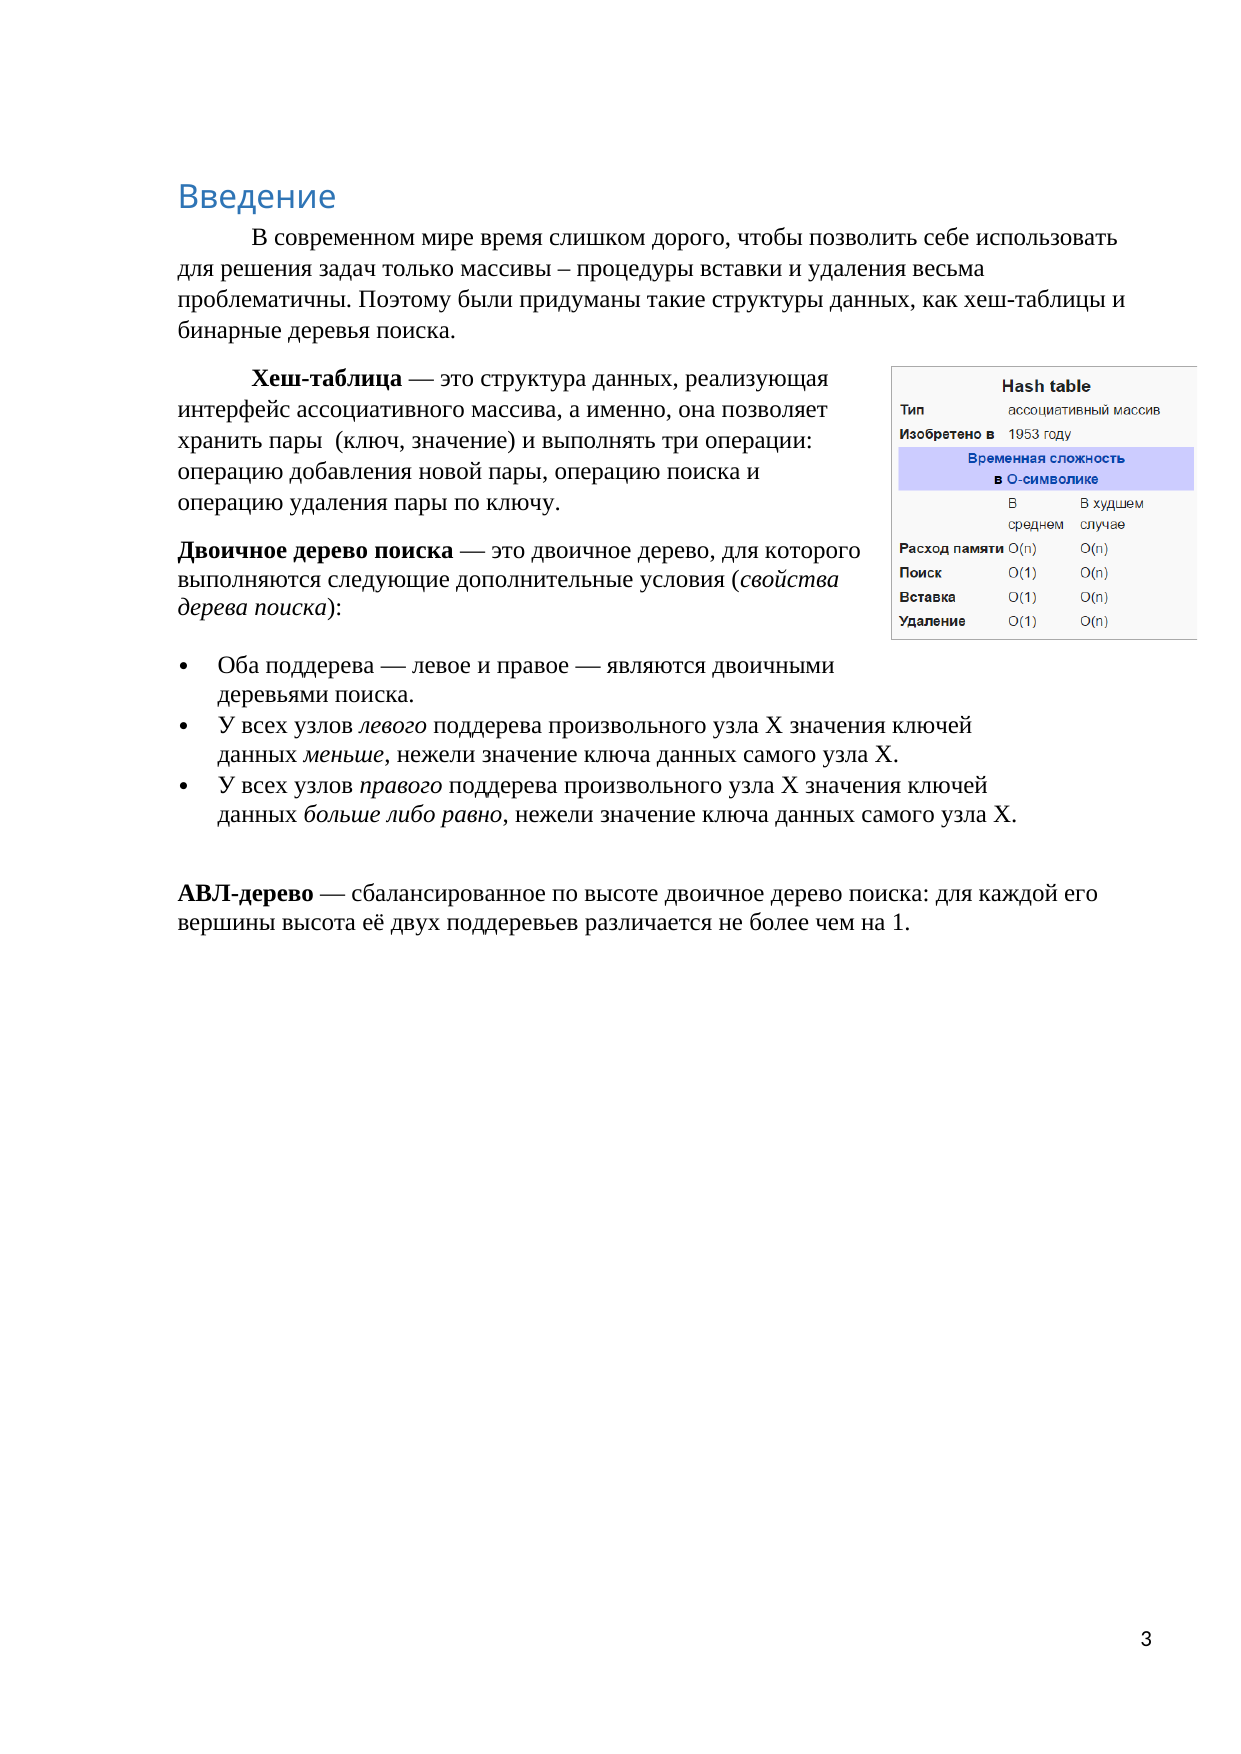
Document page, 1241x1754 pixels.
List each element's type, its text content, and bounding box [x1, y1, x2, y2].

list У всех узлов правого поддерева произвольного узла X значения ключей данных больше либо равно, нежели значение ключа данных самого узла X. [180, 770, 1152, 828]
text АВЛ-дерево — сбалансированное по высоте двоичное дерево поиска: для каждой его вершины высота её двух поддеревьев различается не более чем на 1. [177, 878, 1152, 936]
text В современном мире время слишком дорого, чтобы позволить себе использовать для решения задач только массивы – процедуры вставки и удаления весьма проблематичны. Поэтому были придуманы такие структуры данных, как хеш-таблицы и бинарные деревья поиска. [177, 222, 1152, 344]
text Хеш-таблица — это структура данных, реализующая интерфейс ассоциативного массива, а именно, она позволяет хранить пары (ключ, значение) и выполнять три операции: операцию добавления новой пары, операцию поиска и операцию удаления пары по ключу. [177, 363, 1152, 516]
list У всех узлов левого поддерева произвольного узла X значения ключей данных меньше, нежели значение ключа данных самого узла X. [180, 710, 1152, 768]
list Оба поддерева — левое и правое — являются двоичными деревьями поиска. [180, 650, 1152, 708]
subtitle Введение [177, 173, 1152, 219]
text Двоичное дерево поиска — это двоичное дерево, для которого выполняются следующие дополнительные условия (свойства дерева поиска): [177, 535, 888, 621]
picture [888, 365, 1198, 640]
